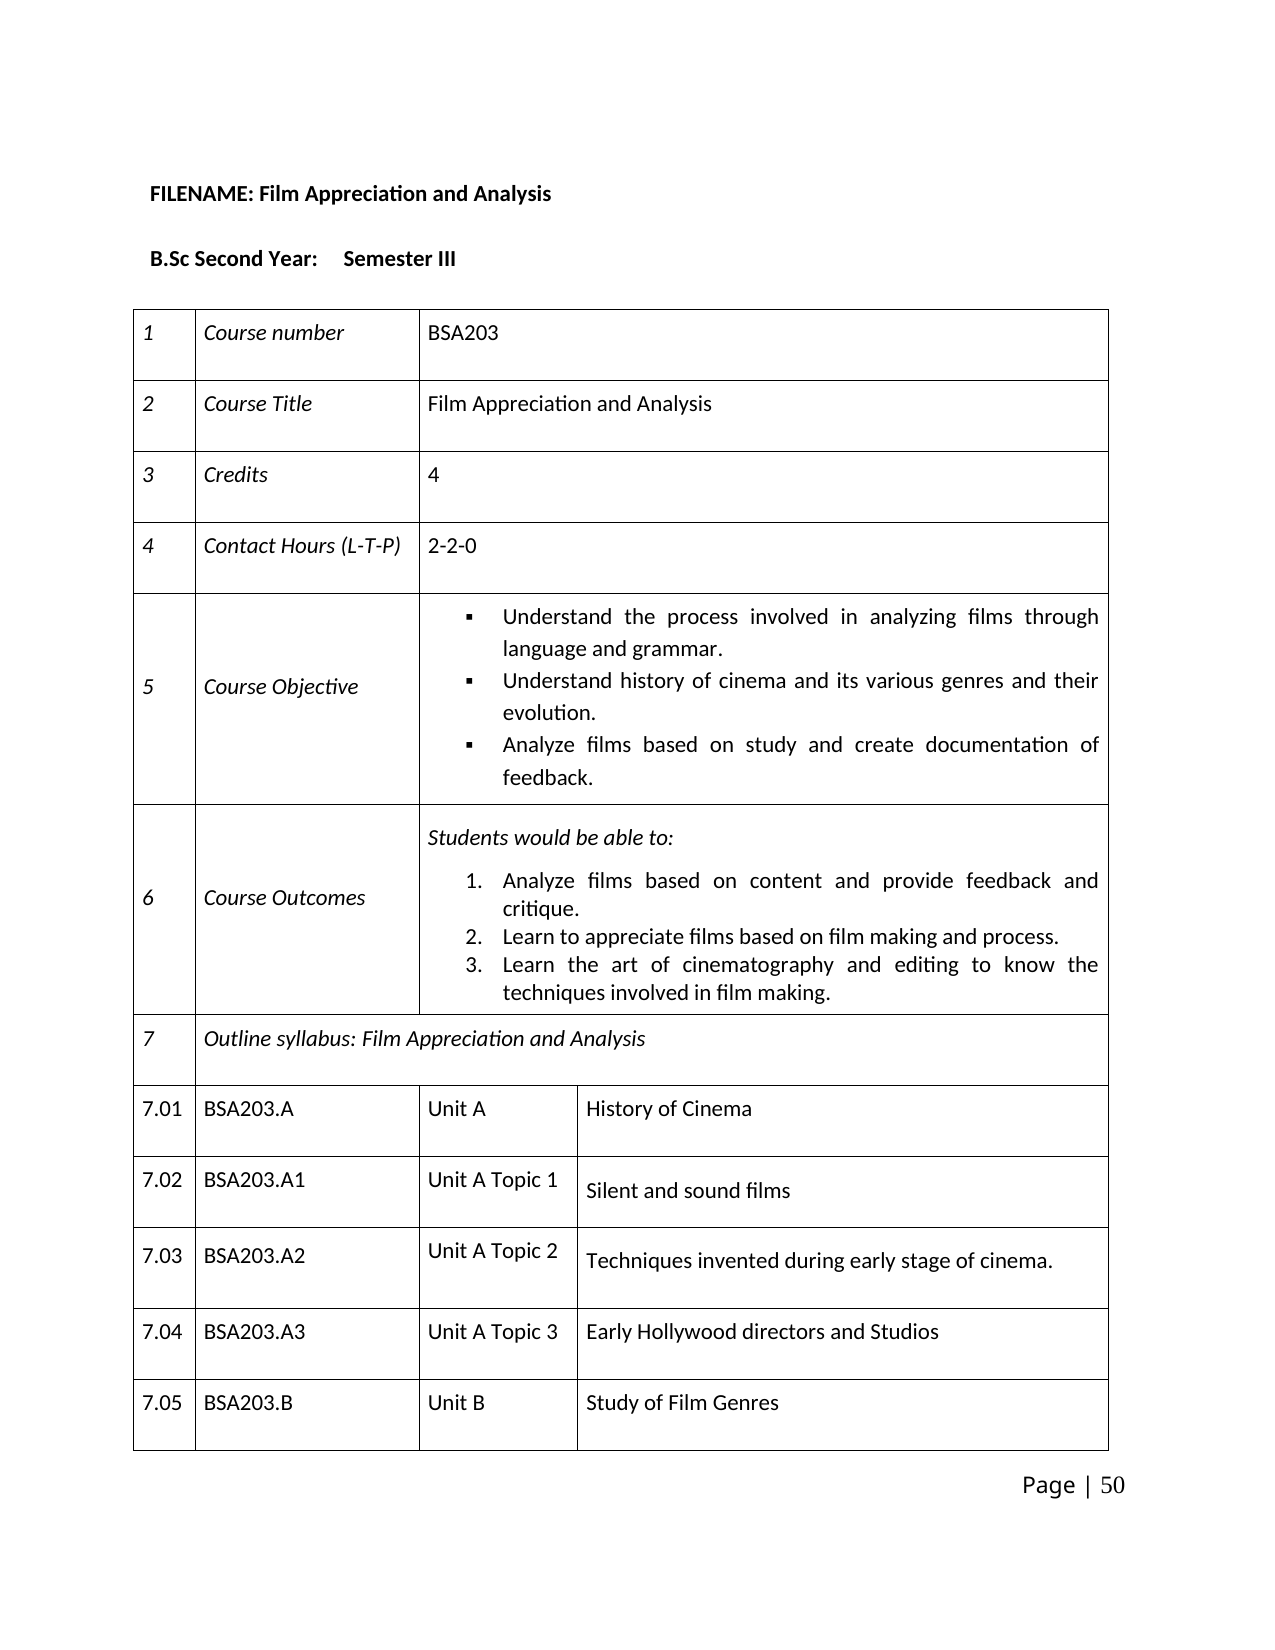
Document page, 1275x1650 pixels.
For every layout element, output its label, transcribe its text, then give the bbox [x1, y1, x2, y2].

table_cell Contact Hours (L-T-P) [196, 523, 419, 592]
table_cell 7.02 [134, 1157, 195, 1227]
table_cell BSA203.A2 [196, 1228, 419, 1308]
table_cell 2-2-0 [420, 523, 1108, 592]
table_cell 7.04 [134, 1309, 195, 1379]
table_cell 3 [134, 452, 195, 522]
table_cell 2 [134, 381, 195, 451]
table_header Course number [196, 310, 419, 380]
table_cell Early Hollywood directors and Studios [578, 1309, 1108, 1379]
table_cell Outline syllabus: Film Appreciation and Analysis [196, 1015, 1108, 1085]
table_cell 7 [134, 1015, 195, 1085]
table_cell Unit A [420, 1086, 577, 1156]
table_cell 5 [134, 594, 195, 803]
text B.Sc Second Year: Semester III [150, 244, 1125, 272]
table_cell Film Appreciation and Analysis [420, 381, 1108, 451]
table_header BSA203 [420, 310, 1108, 380]
text FILENAME: Film Appreciation and Analysis [150, 179, 1125, 207]
table_cell Study of Film Genres [578, 1380, 1108, 1450]
table_cell Course Outcomes [196, 805, 419, 1014]
table_cell 4 [420, 452, 1108, 522]
table_cell History of Cinema [578, 1086, 1108, 1156]
table_cell Unit A Topic 2 [420, 1228, 577, 1308]
table_cell Course Title [196, 381, 419, 451]
table_cell BSA203.A1 [196, 1157, 419, 1227]
table_cell Unit B [420, 1380, 577, 1450]
table_cell BSA203.A [196, 1086, 419, 1156]
table_cell Understand the process involved in analyzing films through language and grammar. Understand history of cinema and its various genres and their evolution. Analyze films based on study and create documentation of feedback. [420, 594, 1108, 803]
table_cell Credits [196, 452, 419, 522]
table_cell Students would be able to: Analyze films based on content and provide feedback and critique. Learn to appreciate films based on film making and process. Learn the art of cinematography and editing to know the techniques involved in film making. [420, 805, 1108, 1014]
table_cell 7.01 [134, 1086, 195, 1156]
table_cell Techniques invented during early stage of cinema. [578, 1228, 1108, 1308]
table_cell 7.03 [134, 1228, 195, 1308]
table_cell 6 [134, 805, 195, 1014]
table_cell Unit A Topic 1 [420, 1157, 577, 1227]
table_cell BSA203.A3 [196, 1309, 419, 1379]
table_cell BSA203.B [196, 1380, 419, 1450]
table_cell Course Objective [196, 594, 419, 803]
table_cell Silent and sound films [578, 1157, 1108, 1227]
table_cell 7.05 [134, 1380, 195, 1450]
table_header 1 [134, 310, 195, 380]
table_cell Unit A Topic 3 [420, 1309, 577, 1379]
table_cell 4 [134, 523, 195, 592]
